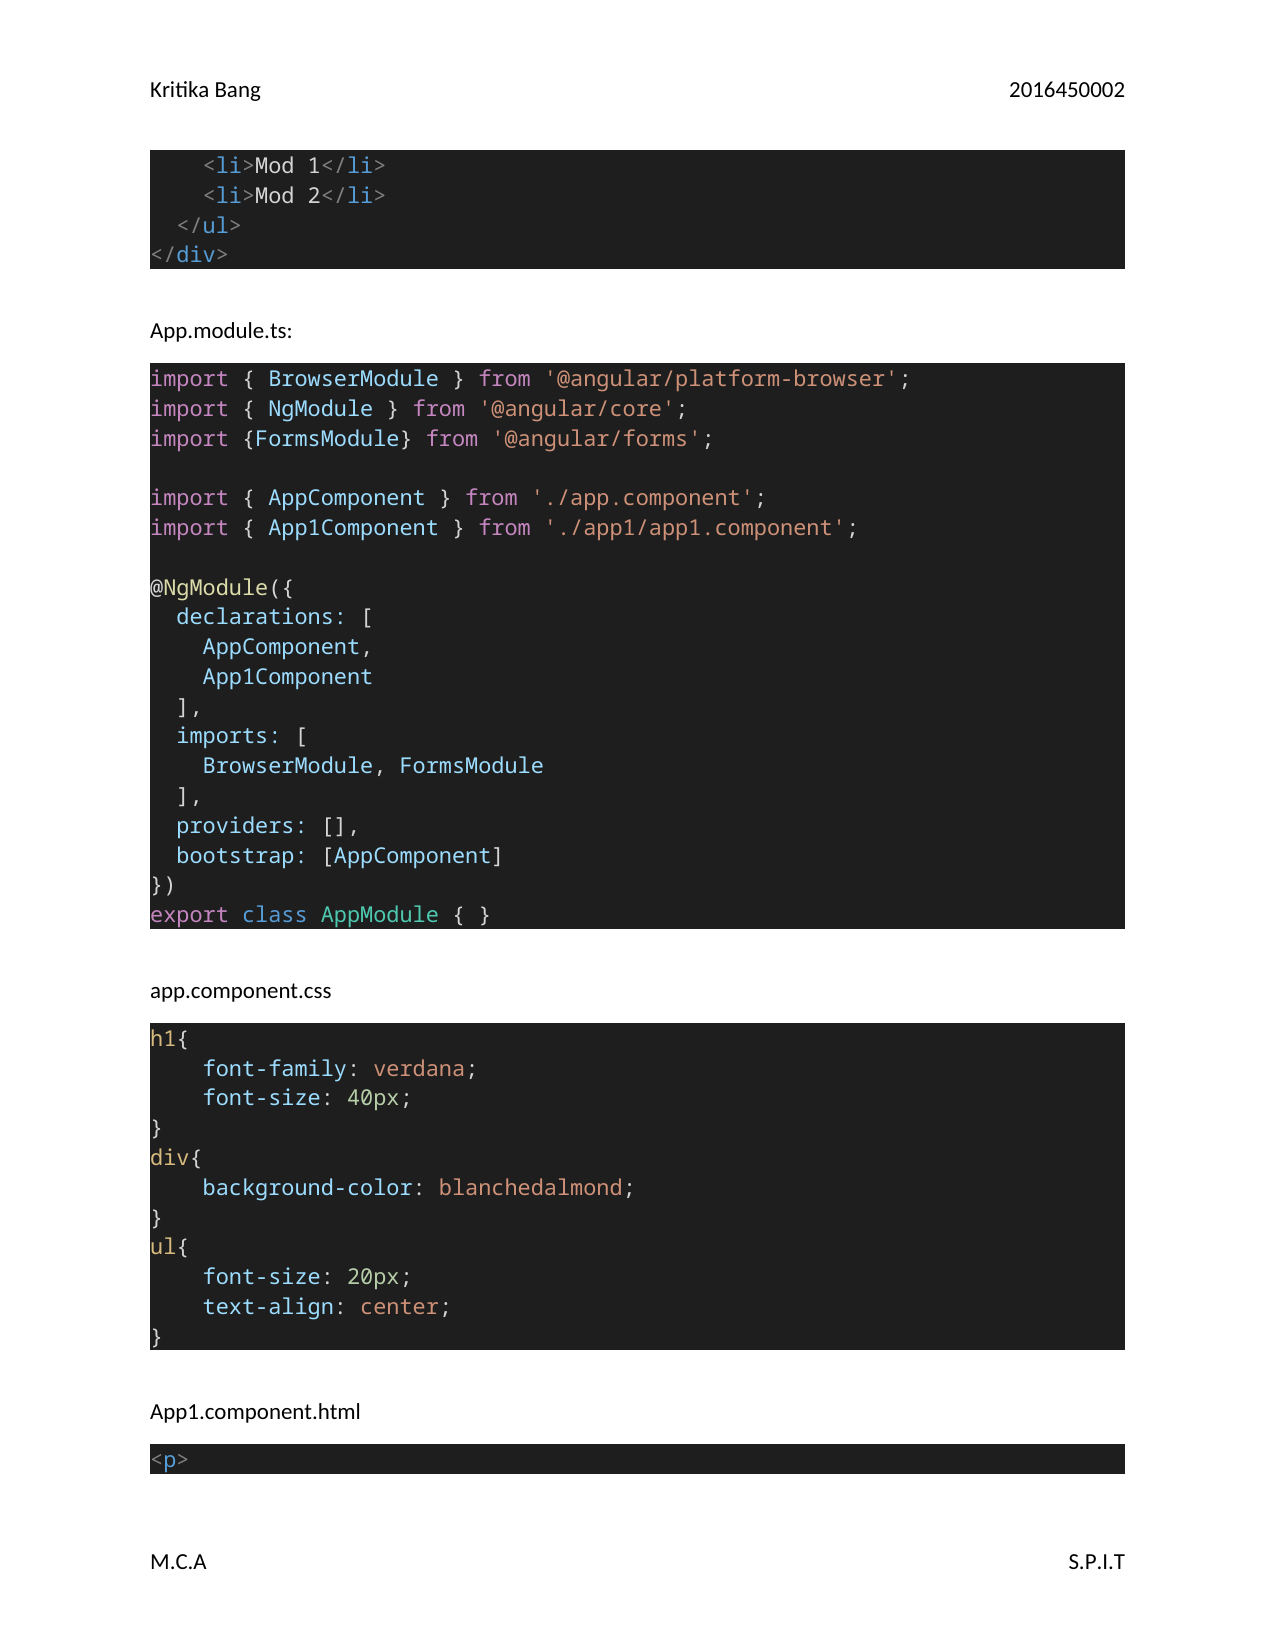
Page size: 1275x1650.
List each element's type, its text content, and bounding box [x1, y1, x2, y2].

text } [150, 1321, 1125, 1350]
text h1{ [150, 1023, 1125, 1052]
text declarations: [ [150, 601, 1125, 631]
text import { App1Component } from './app1/app1.component'; [150, 512, 1125, 542]
text App1Component [150, 661, 1125, 691]
text App.module.ts: [150, 316, 1125, 344]
text font-size: 40px; [150, 1082, 1125, 1112]
text app.component.css [150, 976, 1125, 1004]
text import {FormsModule} from '@angular/forms'; [150, 422, 1125, 452]
text </div> [150, 239, 1125, 269]
text </ul> [150, 209, 1125, 239]
text background-color: blanchedalmond; [150, 1172, 1125, 1201]
text ul{ [150, 1231, 1125, 1261]
text bootstrap: [AppComponent] [150, 839, 1125, 869]
text export class AppModule { } [150, 899, 1125, 929]
text ], [150, 691, 1125, 720]
text text-align: center; [150, 1291, 1125, 1321]
text @NgModule({ [150, 571, 1125, 601]
text <li>Mod 1</li> [150, 150, 1125, 180]
text imports: [ [150, 720, 1125, 750]
text ], [150, 780, 1125, 810]
text import { NgModule } from '@angular/core'; [150, 393, 1125, 422]
text BrowserModule, FormsModule [150, 750, 1125, 780]
text font-size: 20px; [150, 1261, 1125, 1291]
text AppComponent, [150, 631, 1125, 661]
text import { BrowserModule } from '@angular/platform-browser'; [150, 363, 1125, 393]
text font-family: verdana; [150, 1052, 1125, 1082]
text <p> [150, 1444, 1125, 1474]
text div{ [150, 1142, 1125, 1172]
text }) [150, 869, 1125, 899]
text import { AppComponent } from './app.component'; [150, 482, 1125, 512]
text <li>Mod 2</li> [150, 180, 1125, 209]
text App1.component.html [150, 1397, 1125, 1425]
text providers: [], [150, 810, 1125, 839]
text } [150, 1112, 1125, 1142]
text } [150, 1201, 1125, 1231]
